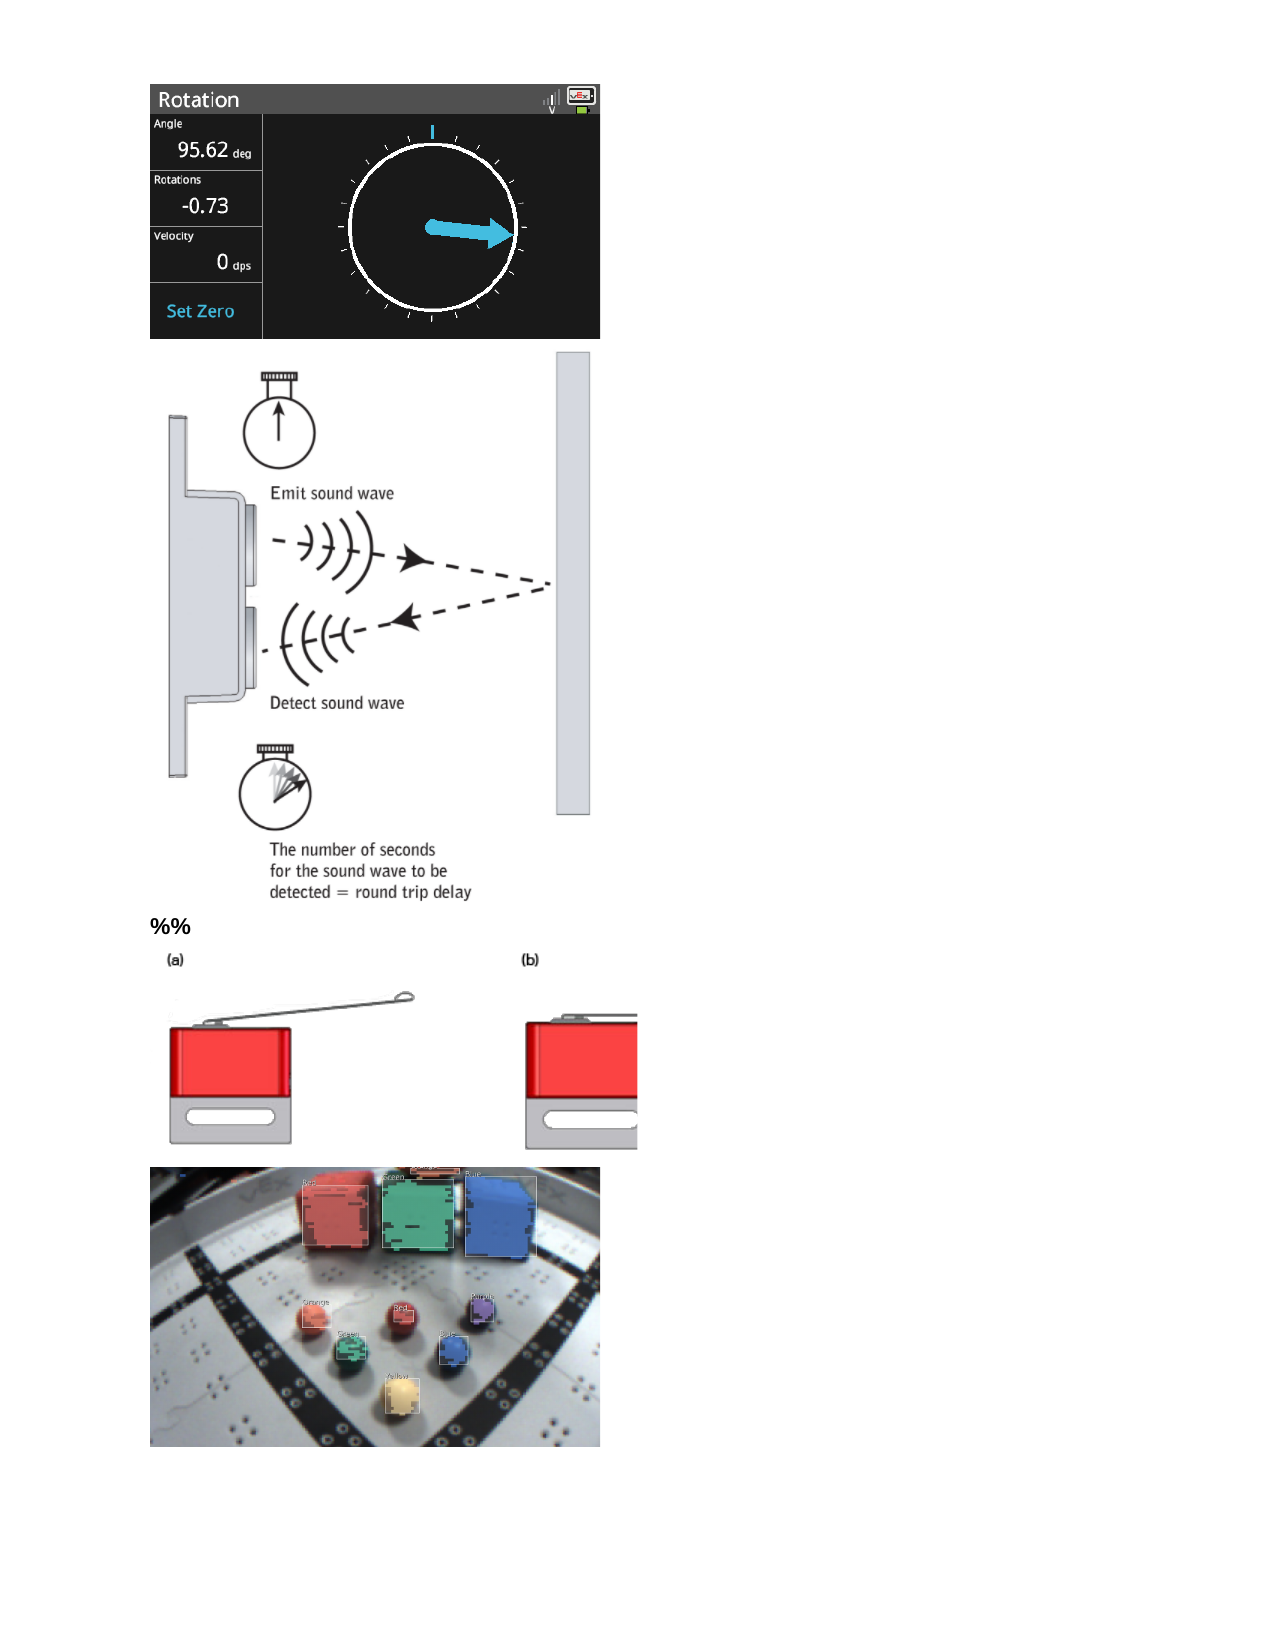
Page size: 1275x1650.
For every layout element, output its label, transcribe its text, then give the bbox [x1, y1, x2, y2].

picture [150, 943, 638, 1164]
text %% [150, 909, 600, 939]
picture [150, 1167, 600, 1447]
picture [150, 342, 600, 909]
picture [150, 84, 600, 339]
